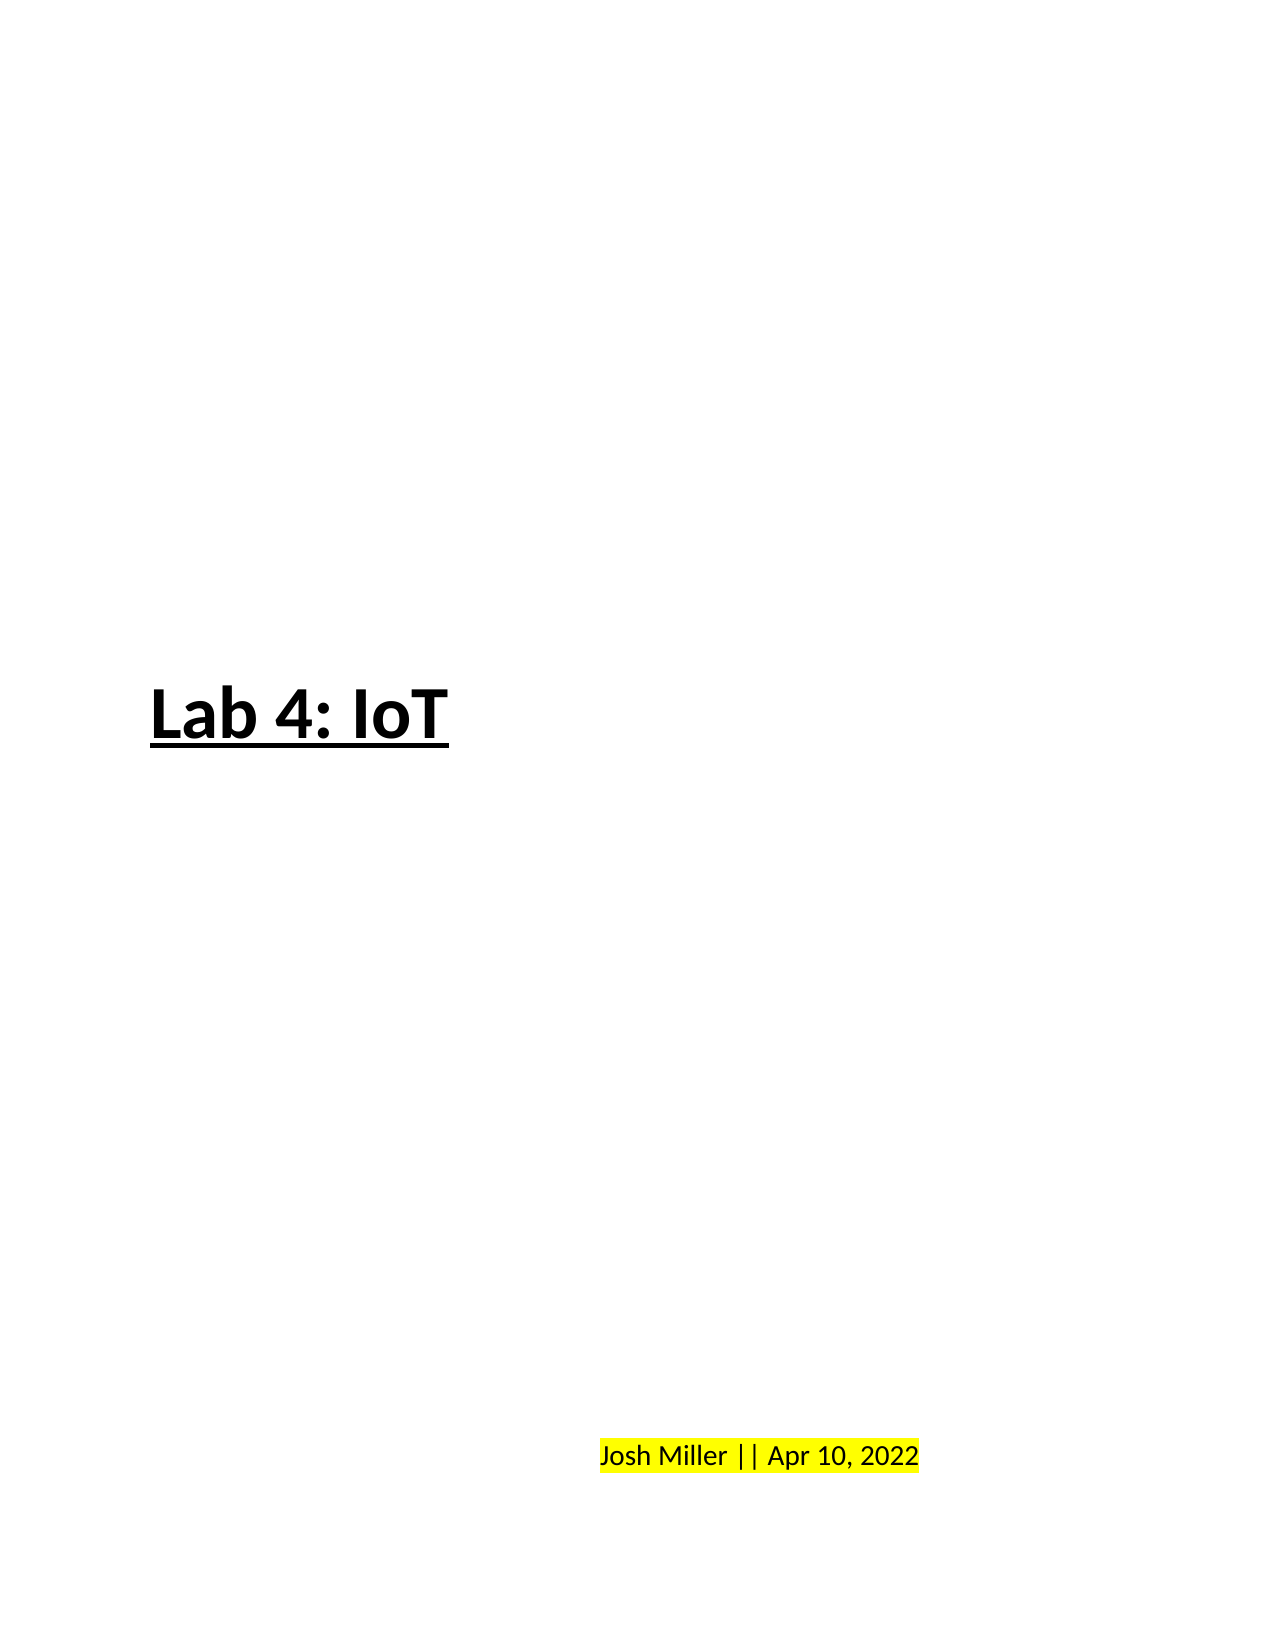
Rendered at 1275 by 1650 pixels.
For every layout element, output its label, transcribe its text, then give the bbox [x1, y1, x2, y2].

text Josh Miller || Apr 10, 2022 [150, 1437, 1125, 1473]
text Lab 4: IoT [150, 666, 1125, 757]
